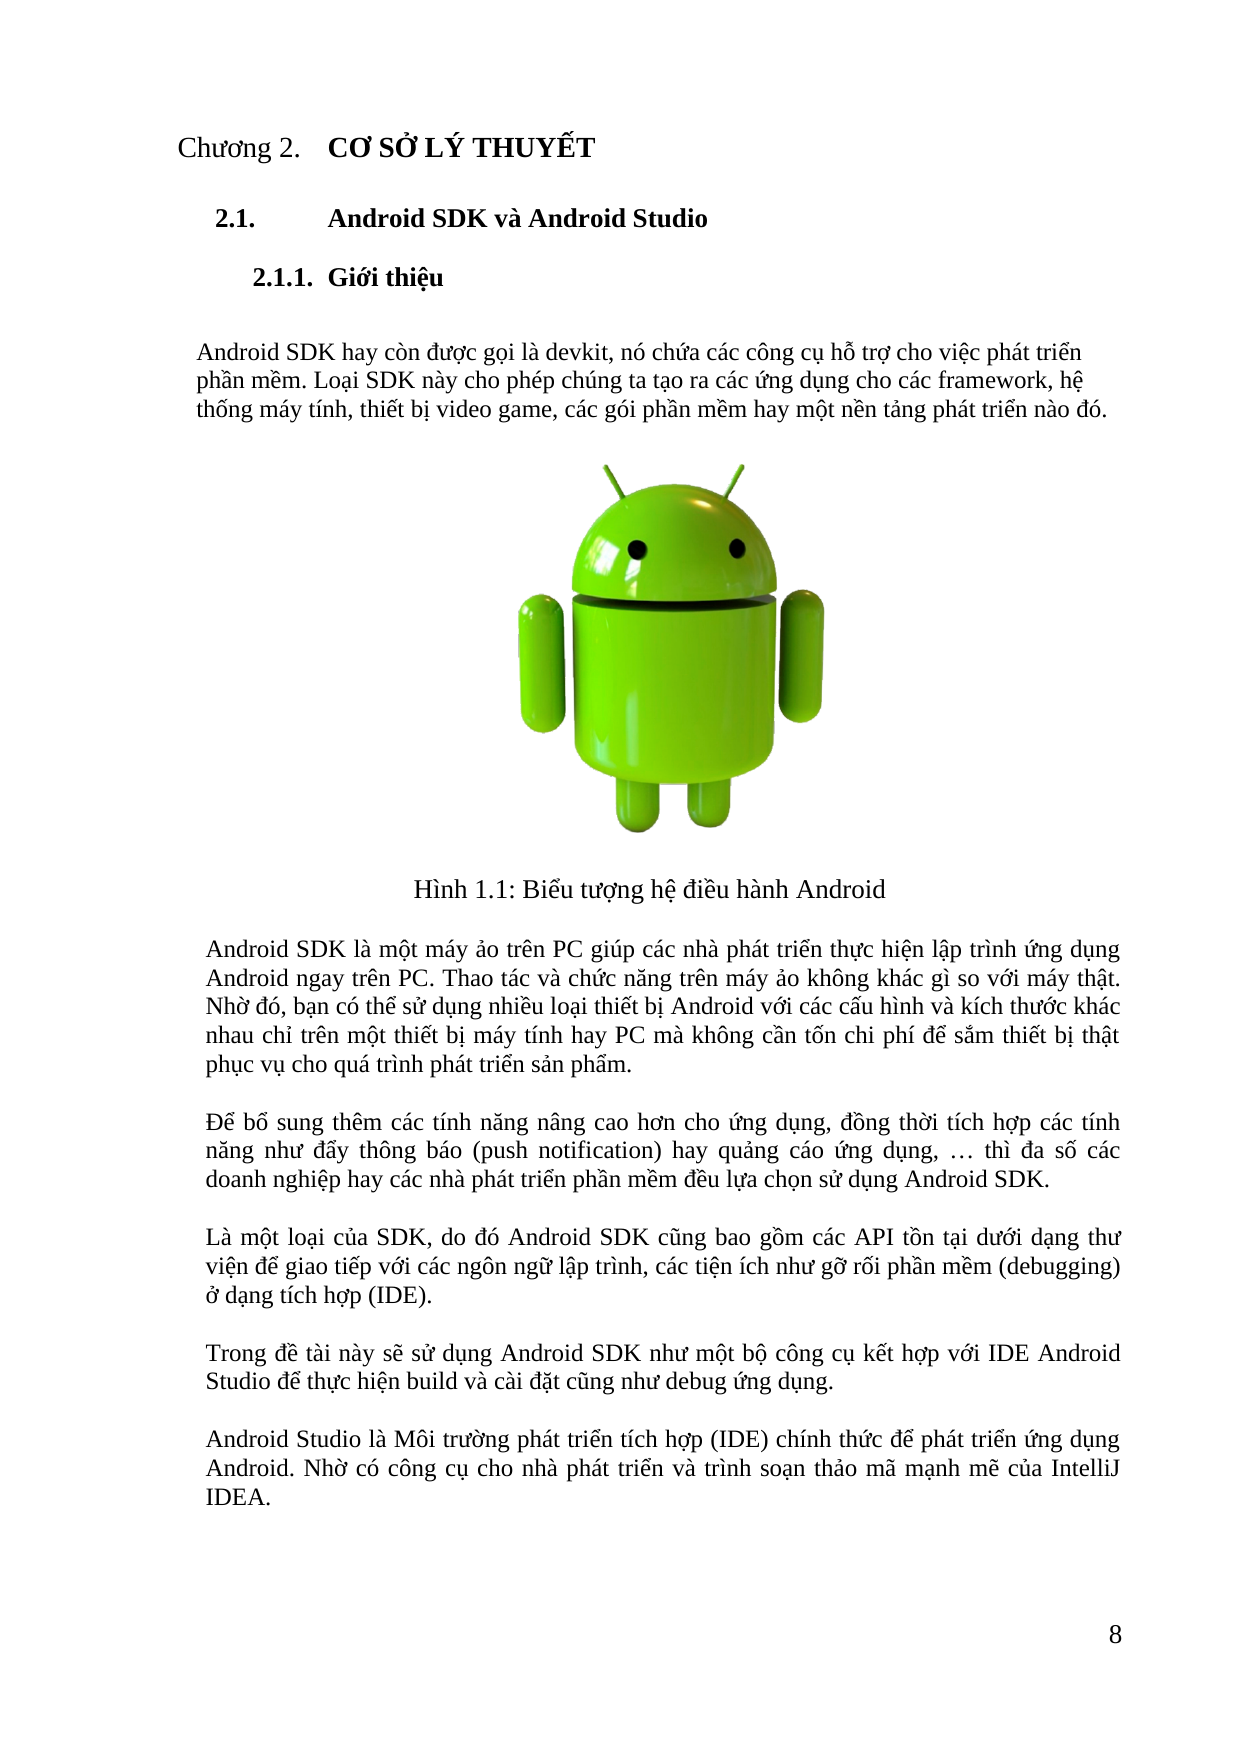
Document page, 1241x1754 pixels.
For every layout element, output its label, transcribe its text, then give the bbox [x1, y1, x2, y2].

text Android SDK hay còn được gọi là devkit, nó chứa các công cụ hỗ trợ cho việc phát triển phần mềm. Loại SDK này cho phép chúng ta tạo ra các ứng dụng cho các framework, hệ thống máy tính, thiết bị video game, các gói phần mềm hay một nền tảng phát triển nào đó. [196, 337, 1122, 423]
picture [467, 452, 860, 845]
subtitle CƠ SỞ LÝ THUYẾT [177, 131, 1122, 164]
text Hình 1.1: Biểu tượng hệ điều hành Android [177, 873, 1122, 905]
text Android SDK là một máy ảo trên PC giúp các nhà phát triển thực hiện lập trình ứng dụng Android ngay trên PC. Thao tác và chức năng trên máy ảo không khác gì so với máy thật. Nhờ đó, bạn có thể sử dụng nhiều loại thiết bị Android với các cấu hình và kích thước khác nhau chỉ trên một thiết bị máy tính hay PC mà không cần tốn chi phí để sắm thiết bị thật phục vụ cho quá trình phát triển sản phẩm. [205, 934, 1122, 1078]
subtitle Giới thiệu [252, 261, 1122, 292]
text Android Studio là Môi trường phát triển tích hợp (IDE) chính thức để phát triển ứng dụng Android. Nhờ có công cụ cho nhà phát triển và trình soạn thảo mã mạnh mẽ của IntelliJ IDEA. [205, 1424, 1122, 1511]
text Trong đề tài này sẽ sử dụng Android SDK như một bộ công cụ kết hợp với IDE Android Studio để thực hiện build và cài đặt cũng như debug ứng dụng. [205, 1338, 1122, 1395]
subtitle Android SDK và Android Studio [215, 202, 1122, 233]
text Là một loại của SDK, do đó Android SDK cũng bao gồm các API tồn tại dưới dạng thư viện để giao tiếp với các ngôn ngữ lập trình, các tiện ích như gỡ rối phần mềm (debugging) ở dạng tích hợp (IDE). [205, 1222, 1122, 1308]
text Để bổ sung thêm các tính năng nâng cao hơn cho ứng dụng, đồng thời tích hợp các tính năng như đẩy thông báo (push notification) hay quảng cáo ứng dụng, … thì đa số các doanh nghiệp hay các nhà phát triển phần mềm đều lựa chọn sử dụng Android SDK. [205, 1107, 1122, 1193]
